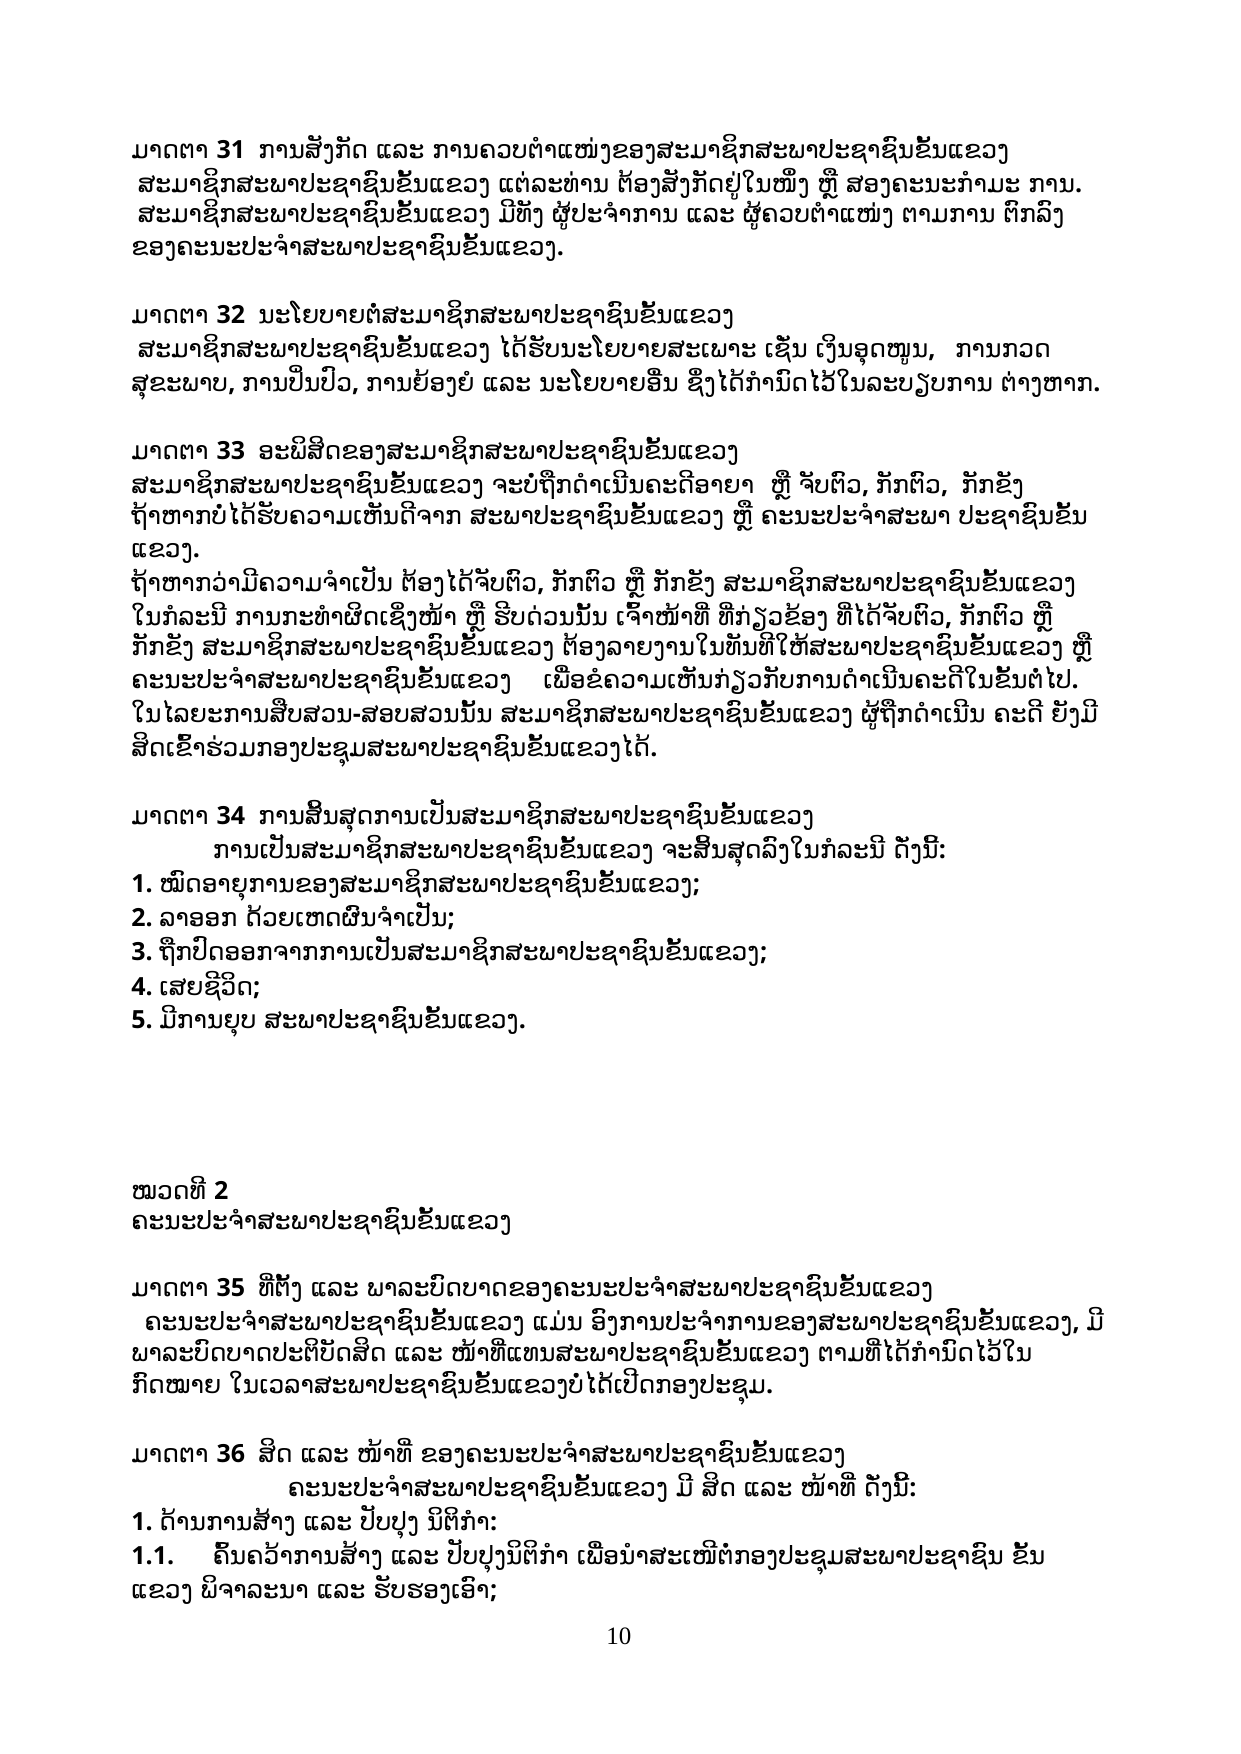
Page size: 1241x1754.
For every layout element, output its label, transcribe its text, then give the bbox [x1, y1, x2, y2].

text ການເປັນສະມາຊິກສະພາປະຊາຊົນຂັ້ນແຂວງ ຈະສິ້ນສຸດລົງໃນກໍລະນີ ດັ່ງນີ້: [131, 832, 1106, 866]
text ໝວດທີ 2 [131, 1172, 1106, 1207]
text ຖ້າຫາກວ່າມີຄວາມຈຳເປັນ ຕ້ອງໄດ້ຈັບຕົວ, ກັກຕົວ ຫຼື ກັກຂັງ ສະມາຊິກສະພາປະຊາຊົນຂັ້ນແຂວງ ໃນກໍລະນີ ການກະທຳຜິດເຊິ່ງໜ້າ ຫຼື ຮີບດ່ວນນັ້ນ ເຈົ້າໜ້າທີ່ ທີ່ກ່ຽວຂ້ອງ ທີ່ໄດ້ຈັບຕົວ, ກັກຕົວ ຫຼື ກັກຂັງ ສະມາຊິກສະພາປະຊາຊົນຂັ້ນແຂວງ ຕ້ອງລາຍງານໃນທັນທີໃຫ້ສະພາປະຊາຊົນຂັ້ນແຂວງ ຫຼື ຄະນະປະຈຳສະພາປະຊາຊົນຂັ້ນແຂວງ ເພື່ອຂໍຄວາມເຫັນກ່ຽວກັບການດຳເນີນຄະດີໃນຂັ້ນຕໍ່ໄປ. [131, 564, 1106, 696]
text ມາດຕາ 34 ການສິ້ນສຸດການເປັນສະມາຊິກສະພາປະຊາຊົນຂັ້ນແຂວງ [131, 798, 1106, 832]
text ສະມາຊິກສະພາປະຊາຊົນຂັ້ນແຂວງ ຈະບໍ່ຖືກດຳເນີນຄະດີອາຍາ ຫຼື ຈັບຕົວ, ກັກຕົວ, ກັກຂັງ ຖ້າຫາກບໍ່ໄດ້ຮັບຄວາມເຫັນດີຈາກ ສະພາປະຊາຊົນຂັ້ນແຂວງ ຫຼື ຄະນະປະຈຳສະພາ ປະຊາຊົນຂັ້ນແຂວງ. [131, 467, 1106, 564]
text ມາດຕາ 32 ນະໂຍບາຍຕໍ່ສະມາຊິກສະພາປະຊາຊົນຂັ້ນແຂວງ [131, 297, 1106, 331]
text 5. ມີການຍຸບ ສະພາປະຊາຊົນຂັ້ນແຂວງ. [131, 1002, 1106, 1036]
text ມາດຕາ 31 ການສັງກັດ ແລະ ການຄວບຕຳແໜ່ງຂອງສະມາຊິກສະພາປະຊາຊົນຂັ້ນແຂວງ [131, 131, 1106, 165]
text ສະມາຊິກສະພາປະຊາຊົນຂັ້ນແຂວງ ໄດ້ຮັບນະໂຍບາຍສະເພາະ ເຊັ່ນ ເງິນອຸດໜູນ, ການກວດສຸຂະພາບ, ການປິ່ນປົວ, ການຍ້ອງຍໍ ແລະ ນະໂຍບາຍອື່ນ ຊຶ່ງໄດ້ກຳນົດໄວ້ໃນລະບຽບການ ຕ່າງຫາກ. [131, 331, 1106, 399]
text 1. ໝົດອາຍຸການຂອງສະມາຊິກສະພາປະຊາຊົນຂັ້ນແຂວງ; [131, 866, 1106, 900]
text ມາດຕາ 36 ສິດ ແລະ ໜ້າທີ່ ຂອງຄະນະປະຈຳສະພາປະຊາຊົນຂັ້ນແຂວງ [131, 1435, 1106, 1469]
text ສະມາຊິກສະພາປະຊາຊົນຂັ້ນແຂວງ ມີທັງ ຜູ້ປະຈຳການ ແລະ ຜູ້ຄວບຕຳແໜ່ງ ຕາມການ ຕົກລົງຂອງຄະນະປະຈຳສະພາປະຊາຊົນຂັ້ນແຂວງ. [131, 199, 1106, 263]
text 3. ຖືກປົດອອກຈາກການເປັນສະມາຊິກສະພາປະຊາຊົນຂັ້ນແຂວງ; [131, 934, 1106, 968]
text ຄະນະປະຈຳສະພາປະຊາຊົນຂັ້ນແຂວງ ແມ່ນ ອົງການປະຈຳການຂອງສະພາປະຊາຊົນຂັ້ນແຂວງ, ມີພາລະບົດບາດປະຕິບັດສິດ ແລະ ໜ້າທີ່ແທນສະພາປະຊາຊົນຂັ້ນແຂວງ ຕາມທີ່ໄດ້ກຳນົດໄວ້ໃນກົດໝາຍ ໃນເວລາສະພາປະຊາຊົນຂັ້ນແຂວງບໍ່ໄດ້ເປີດກອງປະຊຸມ. [131, 1304, 1106, 1401]
text 1.1. ຄົ້ນຄວ້າການສ້າງ ແລະ ປັບປຸງນິຕິກຳ ເພື່ອນຳສະເໜີຕໍ່ກອງປະຊຸມສະພາປະຊາຊົນ ຂັ້ນແຂວງ ພິຈາລະນາ ແລະ ຮັບຮອງເອົາ; [131, 1537, 1106, 1606]
text ໃນໄລຍະການສືບສວນ-ສອບສວນນັ້ນ ສະມາຊິກສະພາປະຊາຊົນຂັ້ນແຂວງ ຜູ້ຖືກດຳເນີນ ຄະດີ ຍັງມີສິດເຂົ້າຮ່ວມກອງປະຊຸມສະພາປະຊາຊົນຂັ້ນແຂວງໄດ້. [131, 696, 1106, 764]
text ມາດຕາ 33 ອະພິສິດຂອງສະມາຊິກສະພາປະຊາຊົນຂັ້ນແຂວງ [131, 433, 1106, 467]
text ມາດຕາ 35 ທີ່ຕັ້ງ ແລະ ພາລະບົດບາດຂອງຄະນະປະຈຳສະພາປະຊາຊົນຂັ້ນແຂວງ [131, 1270, 1106, 1304]
text ຄະນະປະຈຳສະພາປະຊາຊົນຂັ້ນແຂວງ [131, 1207, 1106, 1236]
text 1. ດ້ານການສ້າງ ແລະ ປັບປຸງ ນິຕິກຳ: [131, 1503, 1106, 1537]
text ສະມາຊິກສະພາປະຊາຊົນຂັ້ນແຂວງ ແຕ່ລະທ່ານ ຕ້ອງສັງກັດຢູ່ໃນໜຶ່ງ ຫຼື ສອງຄະນະກຳມະ ການ. [131, 165, 1106, 199]
text ຄະນະປະຈຳສະພາປະຊາຊົນຂັ້ນແຂວງ ມີ ສິດ ແລະ ໜ້າທີ່ ດັ່ງນີ້: [131, 1469, 1106, 1503]
text 4. ເສຍຊີວິດ; [131, 968, 1106, 1002]
text 2. ລາອອກ ດ້ວຍເຫດຜົນຈຳເປັນ; [131, 900, 1106, 934]
